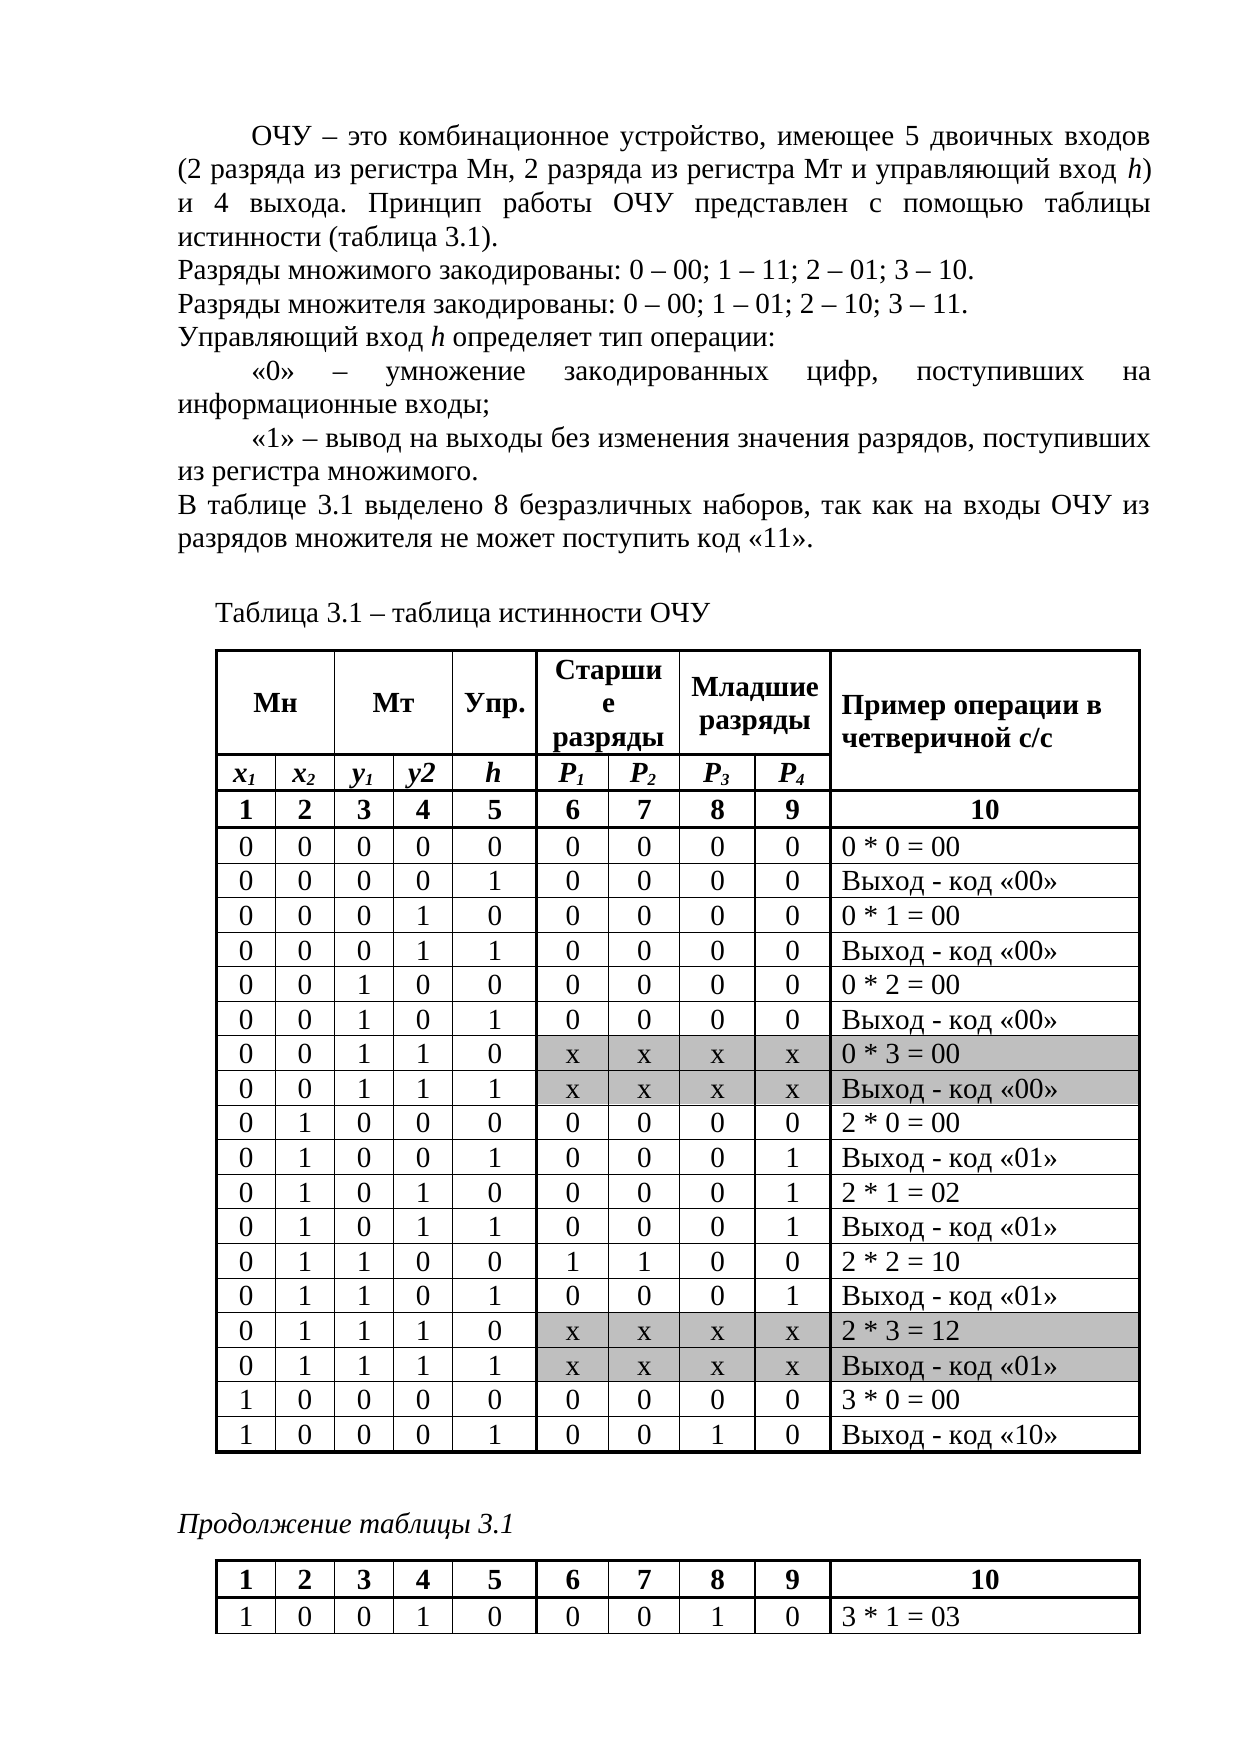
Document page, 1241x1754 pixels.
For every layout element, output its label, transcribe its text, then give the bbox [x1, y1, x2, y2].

table_cell 0 [680, 1279, 754, 1312]
table_cell 0 [453, 1175, 535, 1208]
table_cell 0 [453, 898, 535, 932]
table_cell 0 * 3 = 00 [832, 1036, 1138, 1070]
table_cell 0 [453, 967, 535, 1001]
table_cell 0 [218, 1071, 275, 1104]
table_cell 0 [218, 1313, 275, 1347]
table_cell 6 [538, 792, 608, 826]
table_cell 0 [394, 1417, 452, 1450]
table_cell Выход - код «10» [832, 1417, 1138, 1450]
table_cell 1 [756, 1140, 829, 1174]
table_cell 1 [756, 1209, 829, 1243]
table_cell 0 [394, 1382, 452, 1416]
table_cell 0 [218, 1279, 275, 1312]
table_cell 0 [218, 1036, 275, 1070]
table_cell 0 [538, 1382, 608, 1416]
table_cell 0 [453, 1106, 535, 1139]
table_cell 1 [276, 1209, 334, 1243]
text Разряды множимого закодированы: 0 – 00; 1 – 11; 2 – 01; 3 – 10. [177, 252, 1152, 286]
table_cell 0 [218, 1244, 275, 1277]
table_cell 0 [394, 1140, 452, 1174]
table_cell 0 [453, 1599, 535, 1632]
table_cell 2 * 0 = 00 [832, 1106, 1138, 1139]
table_cell 1 [680, 1599, 754, 1632]
table_cell 1 [453, 864, 535, 897]
table_cell 1 [335, 1036, 393, 1070]
table_cell 0 [335, 1599, 393, 1632]
table_cell Выход - код «01» [832, 1209, 1138, 1243]
table_cell 7 [609, 792, 679, 826]
table_cell 0 [335, 1140, 393, 1174]
table_cell 1 [394, 933, 452, 966]
table_cell 0 [680, 933, 754, 966]
table_cell 0 [218, 864, 275, 897]
table_cell 1 [276, 1348, 334, 1381]
table_cell 0 [756, 1244, 829, 1277]
table_cell 1 [335, 1313, 393, 1347]
table_cell 0 [276, 898, 334, 932]
table_cell 0 [609, 898, 679, 932]
table_cell 0 [756, 1002, 829, 1035]
table_cell 0 [609, 829, 679, 862]
table_cell 1 [335, 1071, 393, 1104]
table_cell 1 [276, 1140, 334, 1174]
table_cell 1 [394, 1036, 452, 1070]
table_cell 0 [609, 1599, 679, 1632]
text Управляющий вход h определяет тип операции: [177, 319, 1152, 353]
table_cell x [609, 1036, 679, 1070]
table_cell 1 [538, 1244, 608, 1277]
table_cell 0 [609, 1002, 679, 1035]
table_cell 1 [453, 1417, 535, 1450]
table_cell 0 [756, 933, 829, 966]
table_cell 0 [609, 1140, 679, 1174]
table_cell 1 [453, 1071, 535, 1104]
table_cell 2 * 1 = 02 [832, 1175, 1138, 1208]
table_cell 0 [680, 1175, 754, 1208]
table_cell 1 [335, 1348, 393, 1381]
table_cell 1 [394, 1313, 452, 1347]
table_cell 0 [538, 1140, 608, 1174]
table_cell 0 [276, 933, 334, 966]
table_cell 0 [609, 1279, 679, 1312]
table_header Младшие разряды [680, 652, 829, 752]
table_cell 0 [538, 1599, 608, 1632]
table_cell 1 [218, 1599, 275, 1632]
table_cell 0 [680, 1140, 754, 1174]
table_cell 0 [538, 1209, 608, 1243]
table_cell 1 [394, 1071, 452, 1104]
table_cell x [538, 1071, 608, 1104]
table_cell 0 [609, 967, 679, 1001]
table_header 1 [218, 1562, 275, 1596]
table_header 7 [609, 1562, 679, 1596]
table_cell 1 [335, 1279, 393, 1312]
table_cell 0 [218, 1209, 275, 1243]
table_cell 0 [680, 1002, 754, 1035]
table_cell 1 [453, 1002, 535, 1035]
text Продолжение таблицы 3.1 [177, 1506, 1152, 1540]
table_cell 0 [218, 1106, 275, 1139]
table_cell 0 [680, 967, 754, 1001]
table_cell x [680, 1348, 754, 1381]
table_cell 0 [453, 1036, 535, 1070]
table_cell 0 [538, 864, 608, 897]
table_cell 0 [609, 1175, 679, 1208]
table_cell 0 [609, 1382, 679, 1416]
table_cell 0 [609, 1209, 679, 1243]
table_cell 3 * 0 = 00 [832, 1382, 1138, 1416]
table_cell 1 [276, 1244, 334, 1277]
table_cell 0 [335, 1417, 393, 1450]
table_cell 1 [335, 1002, 393, 1035]
table_cell Выход - код «00» [832, 933, 1138, 966]
table_cell 0 [756, 1599, 829, 1632]
table_cell 0 [394, 864, 452, 897]
table_cell 0 [609, 1417, 679, 1450]
table_cell x2 [276, 756, 334, 789]
table_cell 0 [680, 864, 754, 897]
table_cell 0 [218, 933, 275, 966]
table_cell 0 [756, 1106, 829, 1139]
table_cell x [538, 1348, 608, 1381]
table_cell Выход - код «00» [832, 864, 1138, 897]
text Разряды множителя закодированы: 0 – 00; 1 – 01; 2 – 10; 3 – 11. [177, 286, 1152, 319]
table_cell 0 [335, 829, 393, 862]
table_cell 8 [680, 792, 754, 826]
table_cell P2 [609, 756, 679, 789]
table_cell 1 [756, 1279, 829, 1312]
table_cell 0 [538, 898, 608, 932]
table_cell 1 [394, 898, 452, 932]
table_cell 1 [335, 967, 393, 1001]
table_cell 0 [218, 967, 275, 1001]
table_header Пример операции в четверичной с/с [832, 652, 1138, 789]
table_cell 1 [276, 1279, 334, 1312]
table_cell 3 [335, 792, 393, 826]
table_cell x [756, 1036, 829, 1070]
table_cell 0 [218, 1140, 275, 1174]
table_cell 0 [394, 1106, 452, 1139]
table_cell 0 [335, 864, 393, 897]
table_cell 0 [218, 829, 275, 862]
list Таблица 3.1 – таблица истинности ОЧУ [215, 596, 1152, 629]
table_cell x [680, 1313, 754, 1347]
table_cell 0 [538, 967, 608, 1001]
table_cell 1 [276, 1313, 334, 1347]
table_cell x [609, 1313, 679, 1347]
table_cell 0 [276, 1382, 334, 1416]
table_cell 0 [538, 933, 608, 966]
table_cell 2 [276, 792, 334, 826]
table_cell 0 [453, 829, 535, 862]
table_cell 0 [756, 1382, 829, 1416]
table_cell 0 [538, 1175, 608, 1208]
table_header Старшие разряды [538, 652, 679, 752]
table_cell 0 [218, 1348, 275, 1381]
table_cell 0 [609, 864, 679, 897]
table_cell 0 [335, 1209, 393, 1243]
table_cell 0 [335, 1175, 393, 1208]
table_cell 0 [538, 1417, 608, 1450]
table_cell 0 [218, 1002, 275, 1035]
table_cell 0 [453, 1244, 535, 1277]
table_cell 0 [756, 864, 829, 897]
table_cell P1 [538, 756, 608, 789]
table_header 5 [453, 1562, 535, 1596]
table_cell 0 [276, 1417, 334, 1450]
table_cell Выход - код «00» [832, 1071, 1138, 1104]
table_cell 0 [756, 1417, 829, 1450]
table_cell 2 * 2 = 10 [832, 1244, 1138, 1277]
table_header 9 [756, 1562, 829, 1596]
table_header 6 [538, 1562, 608, 1596]
table_cell 1 [394, 1348, 452, 1381]
table_cell 0 [394, 829, 452, 862]
table_cell 0 [609, 933, 679, 966]
table_cell Выход - код «01» [832, 1140, 1138, 1174]
table_cell x [756, 1071, 829, 1104]
table_cell 0 [538, 829, 608, 862]
table_cell 0 [756, 967, 829, 1001]
table_cell 5 [453, 792, 535, 826]
table_cell Выход - код «00» [832, 1002, 1138, 1035]
table_cell 0 [335, 898, 393, 932]
table_cell 0 [680, 829, 754, 862]
table_cell x [538, 1036, 608, 1070]
table_cell 0 [276, 967, 334, 1001]
table_cell 0 [335, 1382, 393, 1416]
table_cell 1 [218, 1382, 275, 1416]
table_cell x [756, 1313, 829, 1347]
table_cell 0 [538, 1106, 608, 1139]
table_header Мн [218, 652, 334, 752]
table_cell x [609, 1348, 679, 1381]
table_cell 0 [394, 1002, 452, 1035]
table_cell 1 [276, 1106, 334, 1139]
table_cell 0 [756, 829, 829, 862]
table_cell x [680, 1071, 754, 1104]
text «0» – умножение закодированных цифр, поступивших на информационные входы; [177, 353, 1152, 420]
table_cell 1 [453, 1348, 535, 1381]
table_cell 1 [453, 1140, 535, 1174]
table_cell 0 * 2 = 00 [832, 967, 1138, 1001]
table_cell 0 [335, 1106, 393, 1139]
table_cell 10 [832, 792, 1138, 826]
table_cell 0 [453, 1313, 535, 1347]
table_cell 4 [394, 792, 452, 826]
table_cell 1 [609, 1244, 679, 1277]
table_cell 0 [680, 1382, 754, 1416]
table_cell 0 [218, 898, 275, 932]
table_cell 0 [609, 1106, 679, 1139]
table_cell 0 [756, 898, 829, 932]
table_cell 0 [276, 829, 334, 862]
table_cell 9 [756, 792, 829, 826]
table_cell P4 [756, 756, 829, 789]
table_cell 1 [335, 1244, 393, 1277]
table_cell 0 [335, 933, 393, 966]
table_cell 1 [680, 1417, 754, 1450]
table_cell 1 [453, 1209, 535, 1243]
text В таблице 3.1 выделено 8 безразличных наборов, так как на входы ОЧУ из разрядов множителя не может поступить код «11». [177, 487, 1152, 554]
table_header 4 [394, 1562, 452, 1596]
table_cell 1 [394, 1599, 452, 1632]
table_cell 1 [394, 1175, 452, 1208]
table_header 3 [335, 1562, 393, 1596]
table_header 2 [276, 1562, 334, 1596]
text «1» – вывод на выходы без изменения значения разрядов, поступивших из регистра множимого. [177, 420, 1152, 487]
table_cell 0 [453, 1382, 535, 1416]
table_cell Выход - код «01» [832, 1348, 1138, 1381]
table_header 8 [680, 1562, 754, 1596]
table_cell 1 [453, 933, 535, 966]
table_cell 1 [756, 1175, 829, 1208]
table_cell 1 [218, 792, 275, 826]
table_cell x1 [218, 756, 275, 789]
table_cell 0 [680, 1244, 754, 1277]
table_cell x [680, 1036, 754, 1070]
table_cell x [756, 1348, 829, 1381]
table_cell 0 [394, 967, 452, 1001]
table_cell 0 [538, 1279, 608, 1312]
table_cell 0 [276, 1036, 334, 1070]
table_cell 3 * 1 = 03 [832, 1599, 1138, 1632]
table_cell 0 [276, 864, 334, 897]
table_cell 0 [538, 1002, 608, 1035]
table_cell 2 * 3 = 12 [832, 1313, 1138, 1347]
table_cell 0 [394, 1279, 452, 1312]
table_cell 0 [276, 1599, 334, 1632]
table_cell y2 [394, 756, 452, 789]
table_header Упр. [453, 652, 535, 752]
table_cell 0 [276, 1002, 334, 1035]
table_cell 0 * 0 = 00 [832, 829, 1138, 862]
table_cell 1 [276, 1175, 334, 1208]
table_header Мт [335, 652, 452, 752]
table_cell 0 [680, 1209, 754, 1243]
table_header 10 [832, 1562, 1138, 1596]
table_cell 0 [680, 898, 754, 932]
table_cell h [453, 756, 535, 789]
table_cell 0 [680, 1106, 754, 1139]
table_cell Выход - код «01» [832, 1279, 1138, 1312]
table_cell 0 * 1 = 00 [832, 898, 1138, 932]
table_cell x [538, 1313, 608, 1347]
table_cell 1 [218, 1417, 275, 1450]
table_cell 1 [453, 1279, 535, 1312]
table_cell 0 [218, 1175, 275, 1208]
table_cell 1 [394, 1209, 452, 1243]
table_cell y1 [335, 756, 393, 789]
table_cell 0 [276, 1071, 334, 1104]
table_cell P3 [680, 756, 754, 789]
table_cell x [609, 1071, 679, 1104]
table_cell 0 [394, 1244, 452, 1277]
